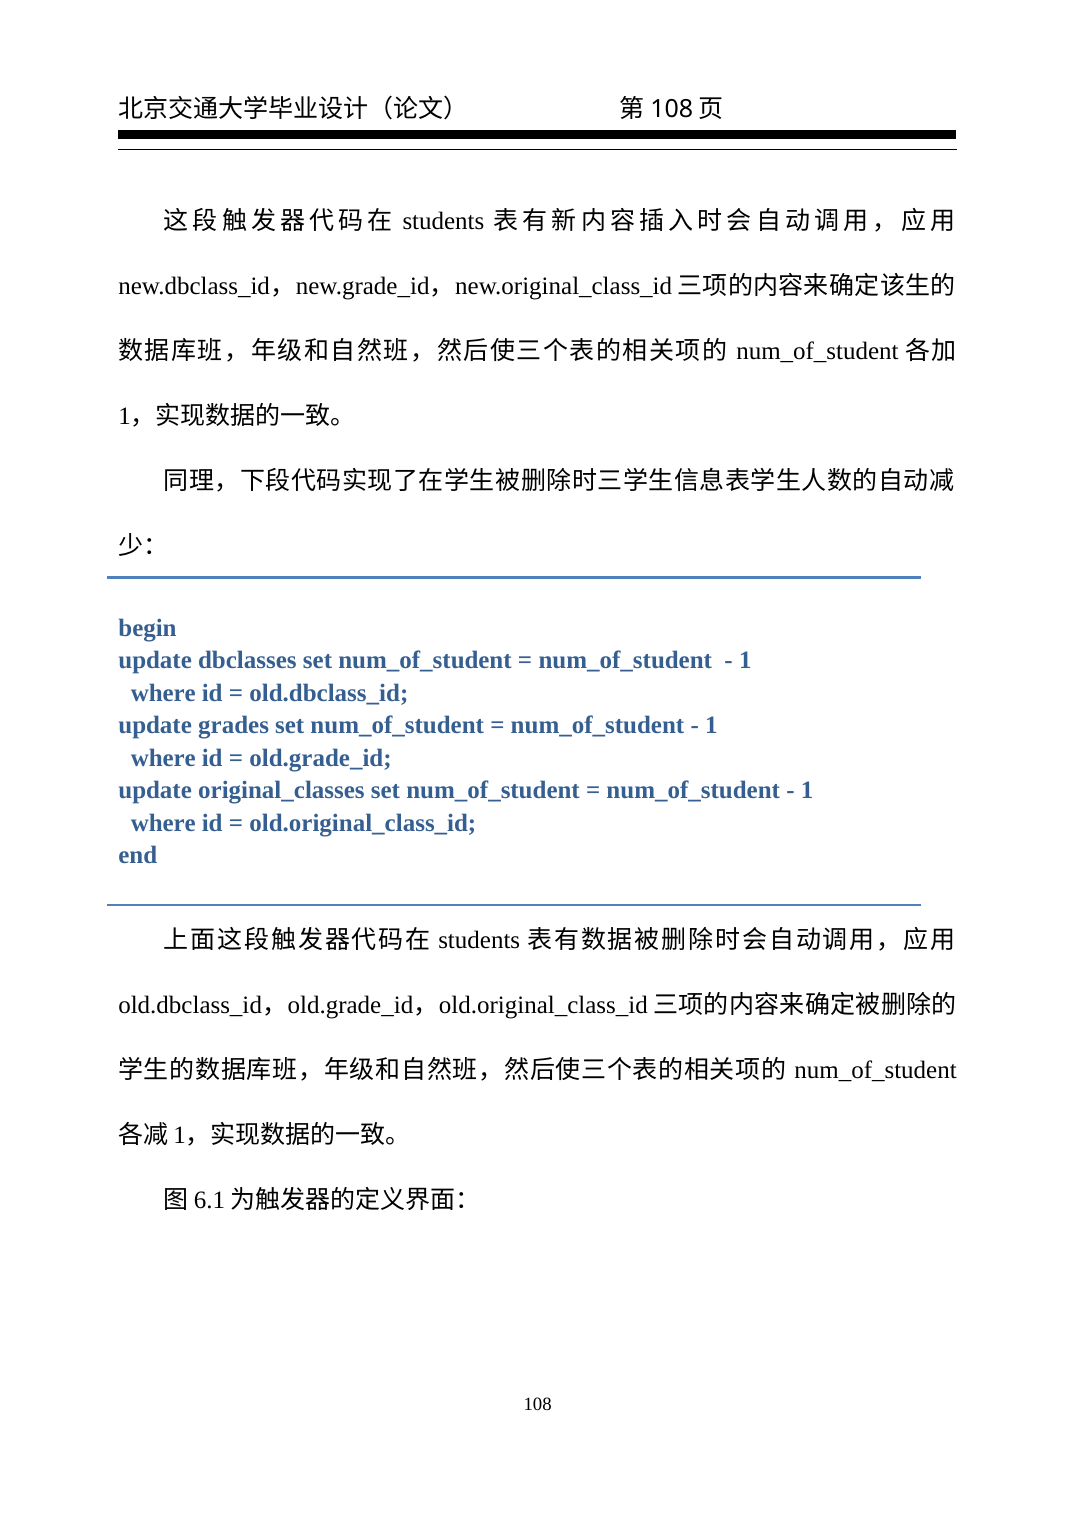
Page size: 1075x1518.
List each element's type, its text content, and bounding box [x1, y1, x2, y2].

text 同理，下段代码实现了在学生被删除时三学生信息表学生人数的自动减少： [118, 446, 957, 576]
table_header begin update dbclasses set num_of_student = num_of_student - 1 where id = old.dbclass_id; update grades set num_of_student = num_of_student - 1 where id = old.grade_id; update original_classes set num_of_student = num_of_student - 1 where id = old.original_class_id; end [107, 579, 921, 903]
text 上面这段触发器代码在students表有数据被删除时会自动调用，应用old.dbclass_id，old.grade_id，old.original_class_id三项的内容来确定被删除的学生的数据库班，年级和自然班，然后使三个表的相关项的num_of_student各减1，实现数据的一致。 [118, 906, 957, 1166]
text 这段触发器代码在students表有新内容插入时会自动调用，应用new.dbclass_id，new.grade_id，new.original_class_id三项的内容来确定该生的数据库班，年级和自然班，然后使三个表的相关项的num_of_student各加1，实现数据的一致。 [118, 186, 957, 446]
text 图6.1为触发器的定义界面： [118, 1166, 957, 1231]
